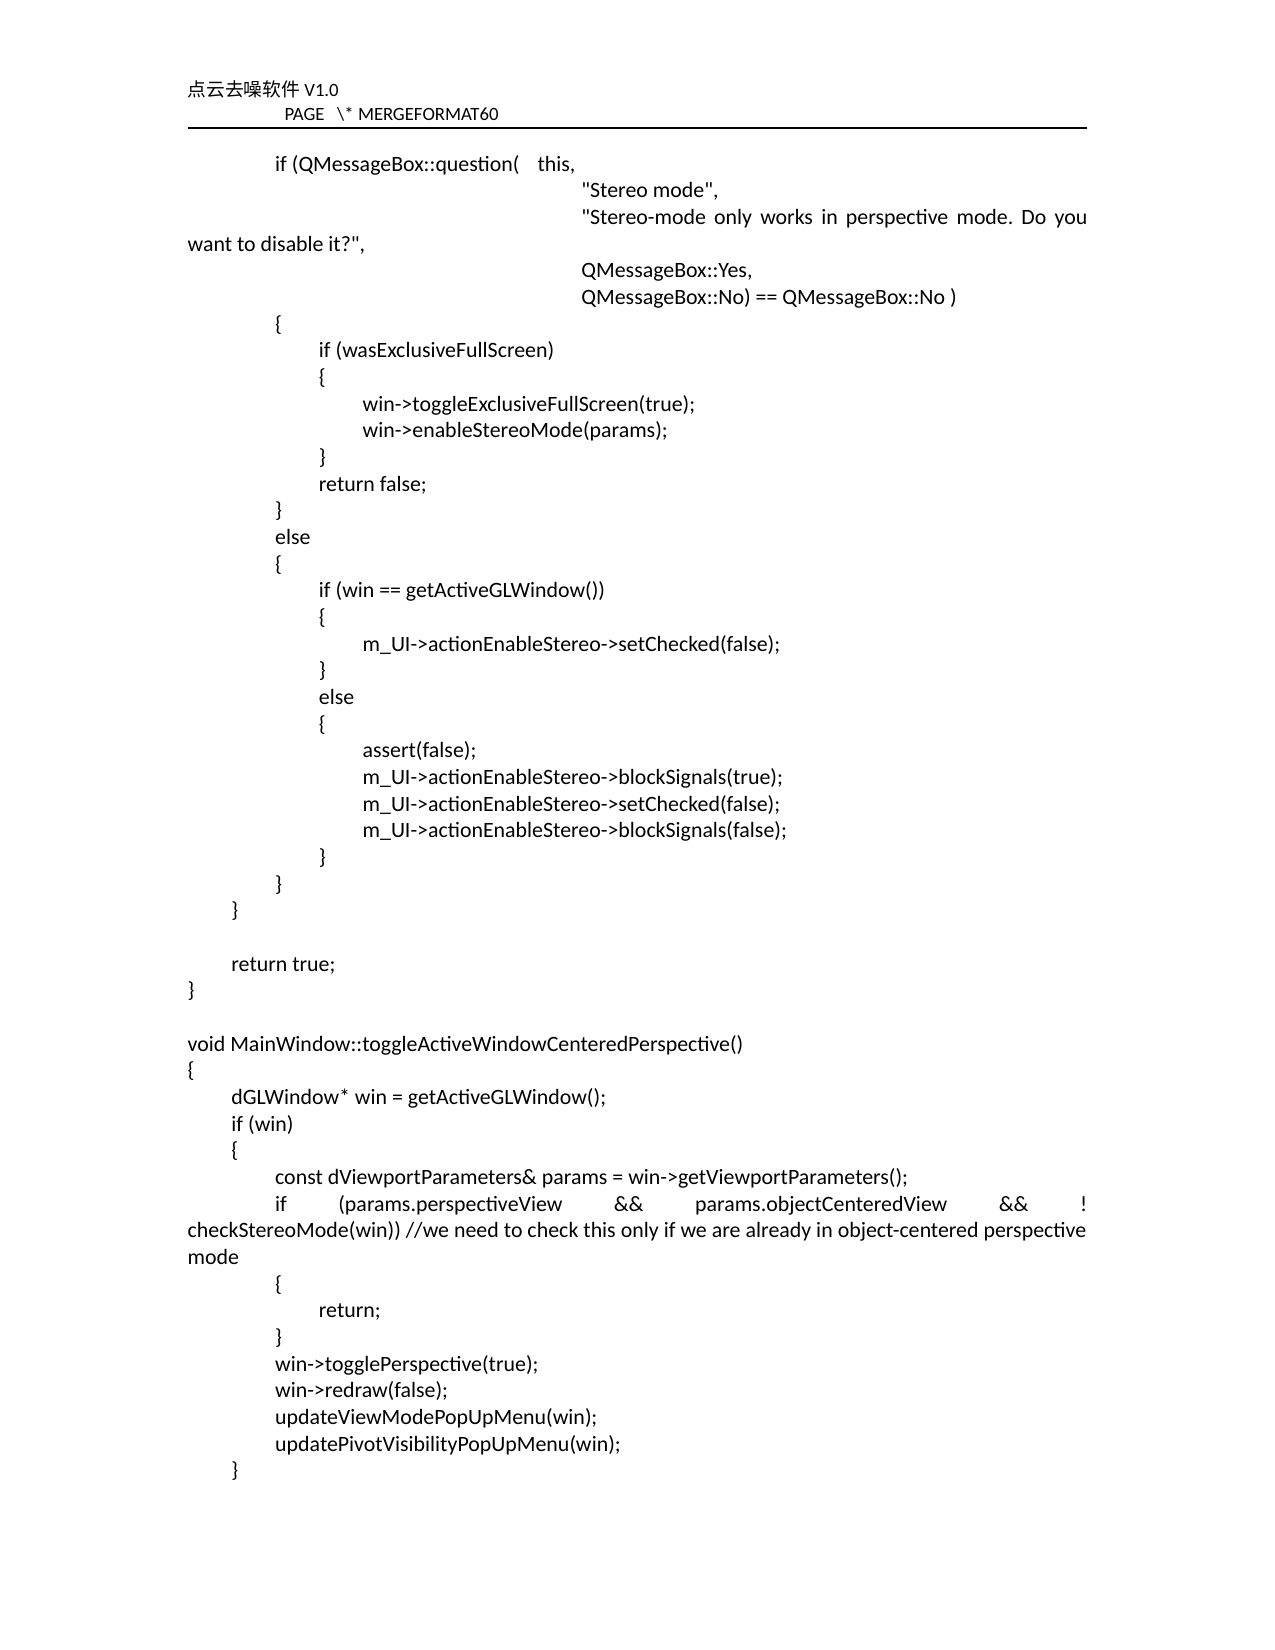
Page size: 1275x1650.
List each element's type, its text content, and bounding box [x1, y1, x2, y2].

text return; [187, 1297, 1087, 1323]
text } [187, 1323, 1087, 1350]
text return false; [187, 470, 1087, 497]
text QMessageBox::No) == QMessageBox::No ) [187, 283, 1087, 310]
text } [187, 870, 1087, 897]
text else [187, 683, 1087, 710]
text if (QMessageBox::question( this, [187, 150, 1087, 177]
text m_UI->actionEnableStereo->blockSignals(false); [187, 817, 1087, 843]
text QMessageBox::Yes, [187, 257, 1087, 283]
text { [187, 1057, 1087, 1083]
text { [187, 363, 1087, 390]
text "Stereo mode", [187, 177, 1087, 203]
text updatePivotVisibilityPopUpMenu(win); [187, 1430, 1087, 1457]
text "Stereo-mode only works in perspective mode. Do you want to disable it?", [187, 203, 1087, 257]
text } [187, 897, 1087, 923]
text { [187, 603, 1087, 630]
text } [187, 497, 1087, 523]
text if (win == getActiveGLWindow()) [187, 577, 1087, 603]
text if (win) [187, 1110, 1087, 1137]
text return true; [187, 950, 1087, 977]
text win->toggleExclusiveFullScreen(true); [187, 390, 1087, 417]
text if (wasExclusiveFullScreen) [187, 337, 1087, 363]
text win->togglePerspective(true); [187, 1350, 1087, 1377]
text } [187, 843, 1087, 870]
text void MainWindow::toggleActiveWindowCenteredPerspective() [187, 1030, 1087, 1057]
text } [187, 443, 1087, 470]
text updateViewModePopUpMenu(win); [187, 1403, 1087, 1430]
text { [187, 310, 1087, 337]
text dGLWindow* win = getActiveGLWindow(); [187, 1083, 1087, 1110]
text } [187, 657, 1087, 683]
text win->redraw(false); [187, 1377, 1087, 1403]
text m_UI->actionEnableStereo->setChecked(false); [187, 630, 1087, 657]
text if (params.perspectiveView && params.objectCenteredView && !checkStereoMode(win)) //we need to check this only if we are already in object-centered perspective mode [187, 1190, 1087, 1270]
text { [187, 1137, 1087, 1163]
text else [187, 523, 1087, 550]
text const dViewportParameters& params = win->getViewportParameters(); [187, 1163, 1087, 1190]
text assert(false); [187, 737, 1087, 763]
text } [187, 1457, 1087, 1483]
text m_UI->actionEnableStereo->blockSignals(true); [187, 763, 1087, 790]
text { [187, 710, 1087, 737]
text } [187, 977, 1087, 1003]
text { [187, 1270, 1087, 1297]
text { [187, 550, 1087, 577]
text win->enableStereoMode(params); [187, 417, 1087, 443]
text m_UI->actionEnableStereo->setChecked(false); [187, 790, 1087, 817]
